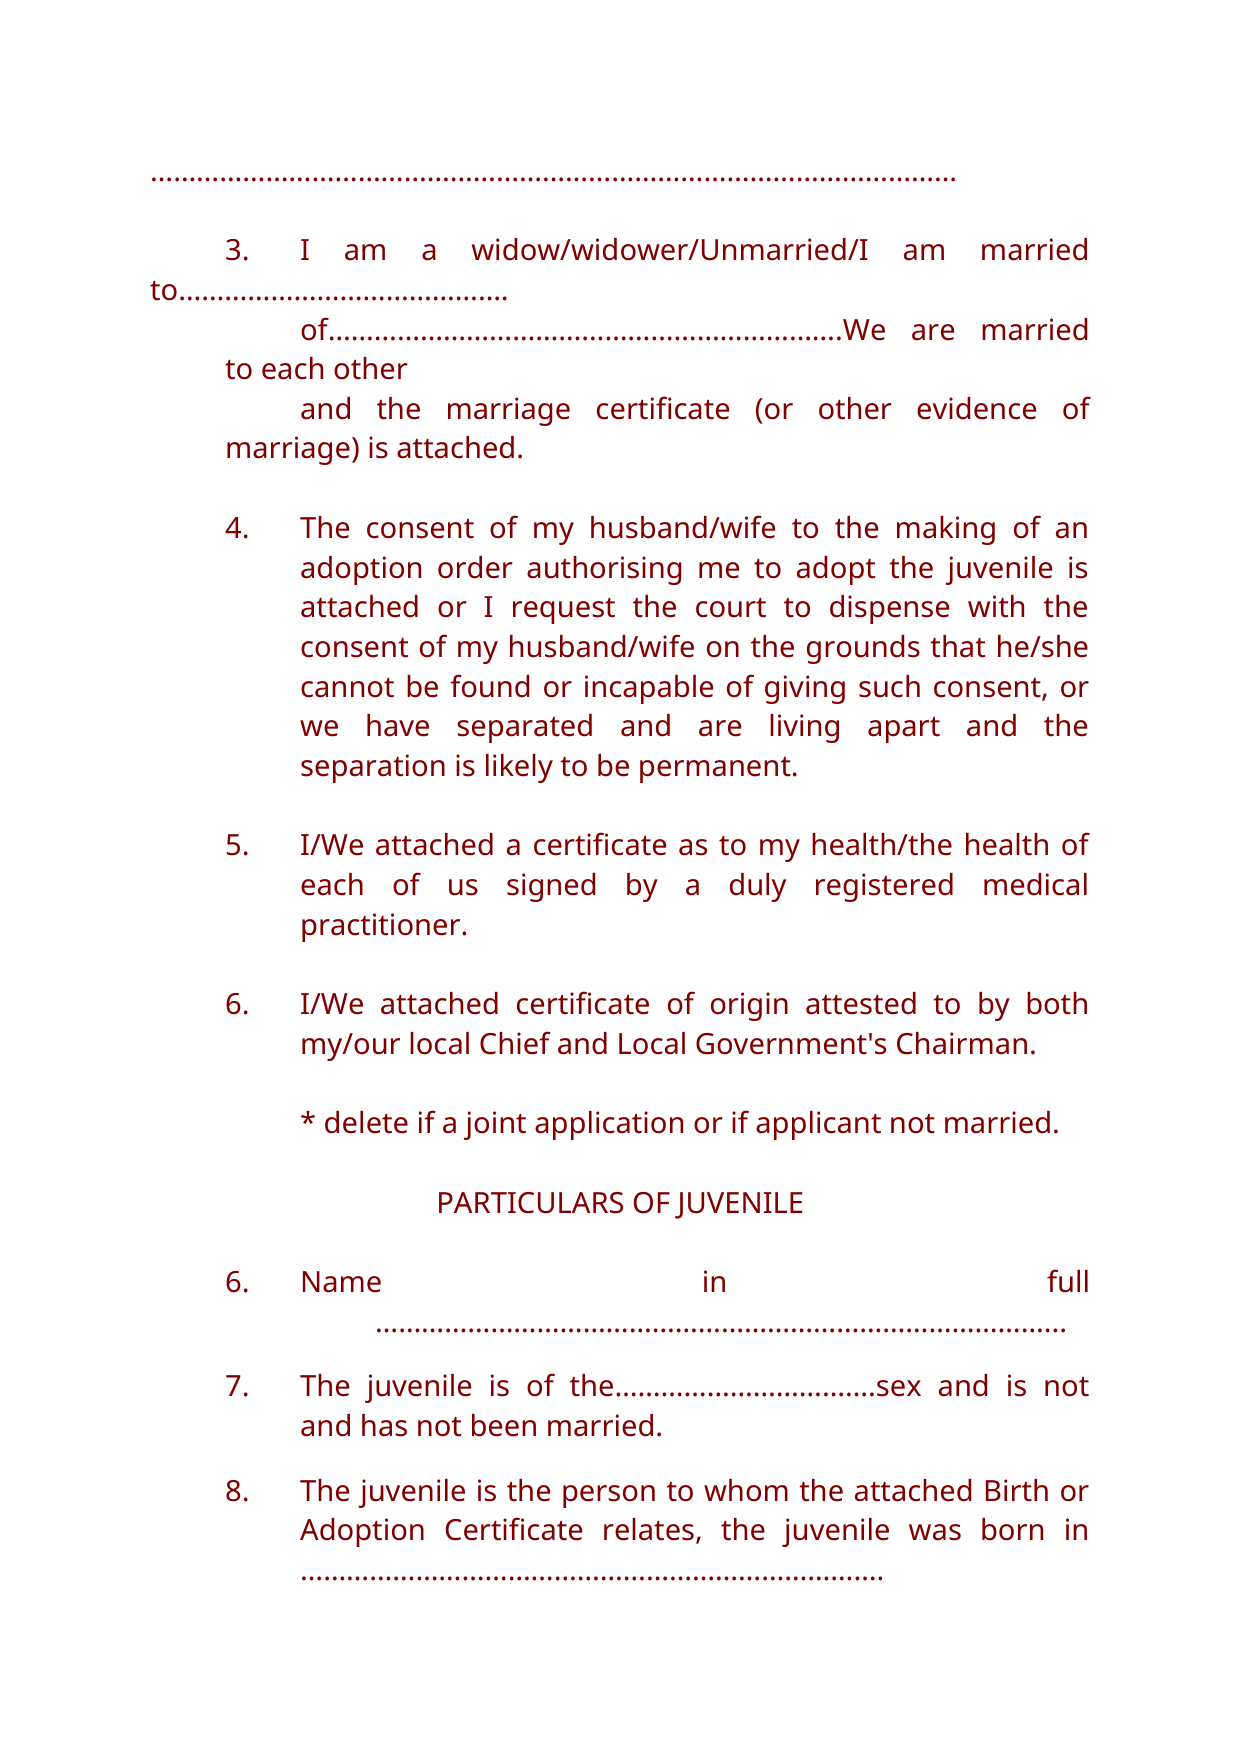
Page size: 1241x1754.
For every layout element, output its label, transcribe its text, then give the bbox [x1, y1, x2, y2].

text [150, 150, 1090, 190]
text 6. I/We attached certificate of origin attested to by both my/our local Chief and Local Government's Chairman. [225, 983, 1090, 1063]
text 7. The juvenile is of the…………………………….sex and is not and has not been married. [225, 1366, 1090, 1445]
text * delete if a joint application or if applicant not married. [225, 1102, 1090, 1142]
text 6. Name in full ……………………………………………………………………………... [225, 1261, 1090, 1341]
text and the marriage certificate (or other evidence of marriage) is attached. [225, 388, 1090, 467]
text 5. I/We attached a certificate as to my health/the health of each of us signed by a duly registered medical practitioner. [225, 825, 1090, 944]
text 8. The juvenile is the person to whom the attached Birth or Adoption Certificate relates, the juvenile was born in …………………………………………………………………. [225, 1470, 1090, 1589]
text 3. I am a widow/widower/Unmarried/I am married to……………………………………. [150, 229, 1090, 309]
text PARTICULARS OF JUVENILE [150, 1182, 1090, 1222]
text 4. The consent of my husband/wife to the making of an adoption order authorising me to adopt the juvenile is attached or I request the court to dispense with the consent of my husband/wife on the grounds that he/she cannot be found or incapable of giving such consent, or we have separated and are living apart and the separation is likely to be permanent. [225, 507, 1090, 785]
text of………………………………………………………….We are married to each other [225, 309, 1090, 388]
